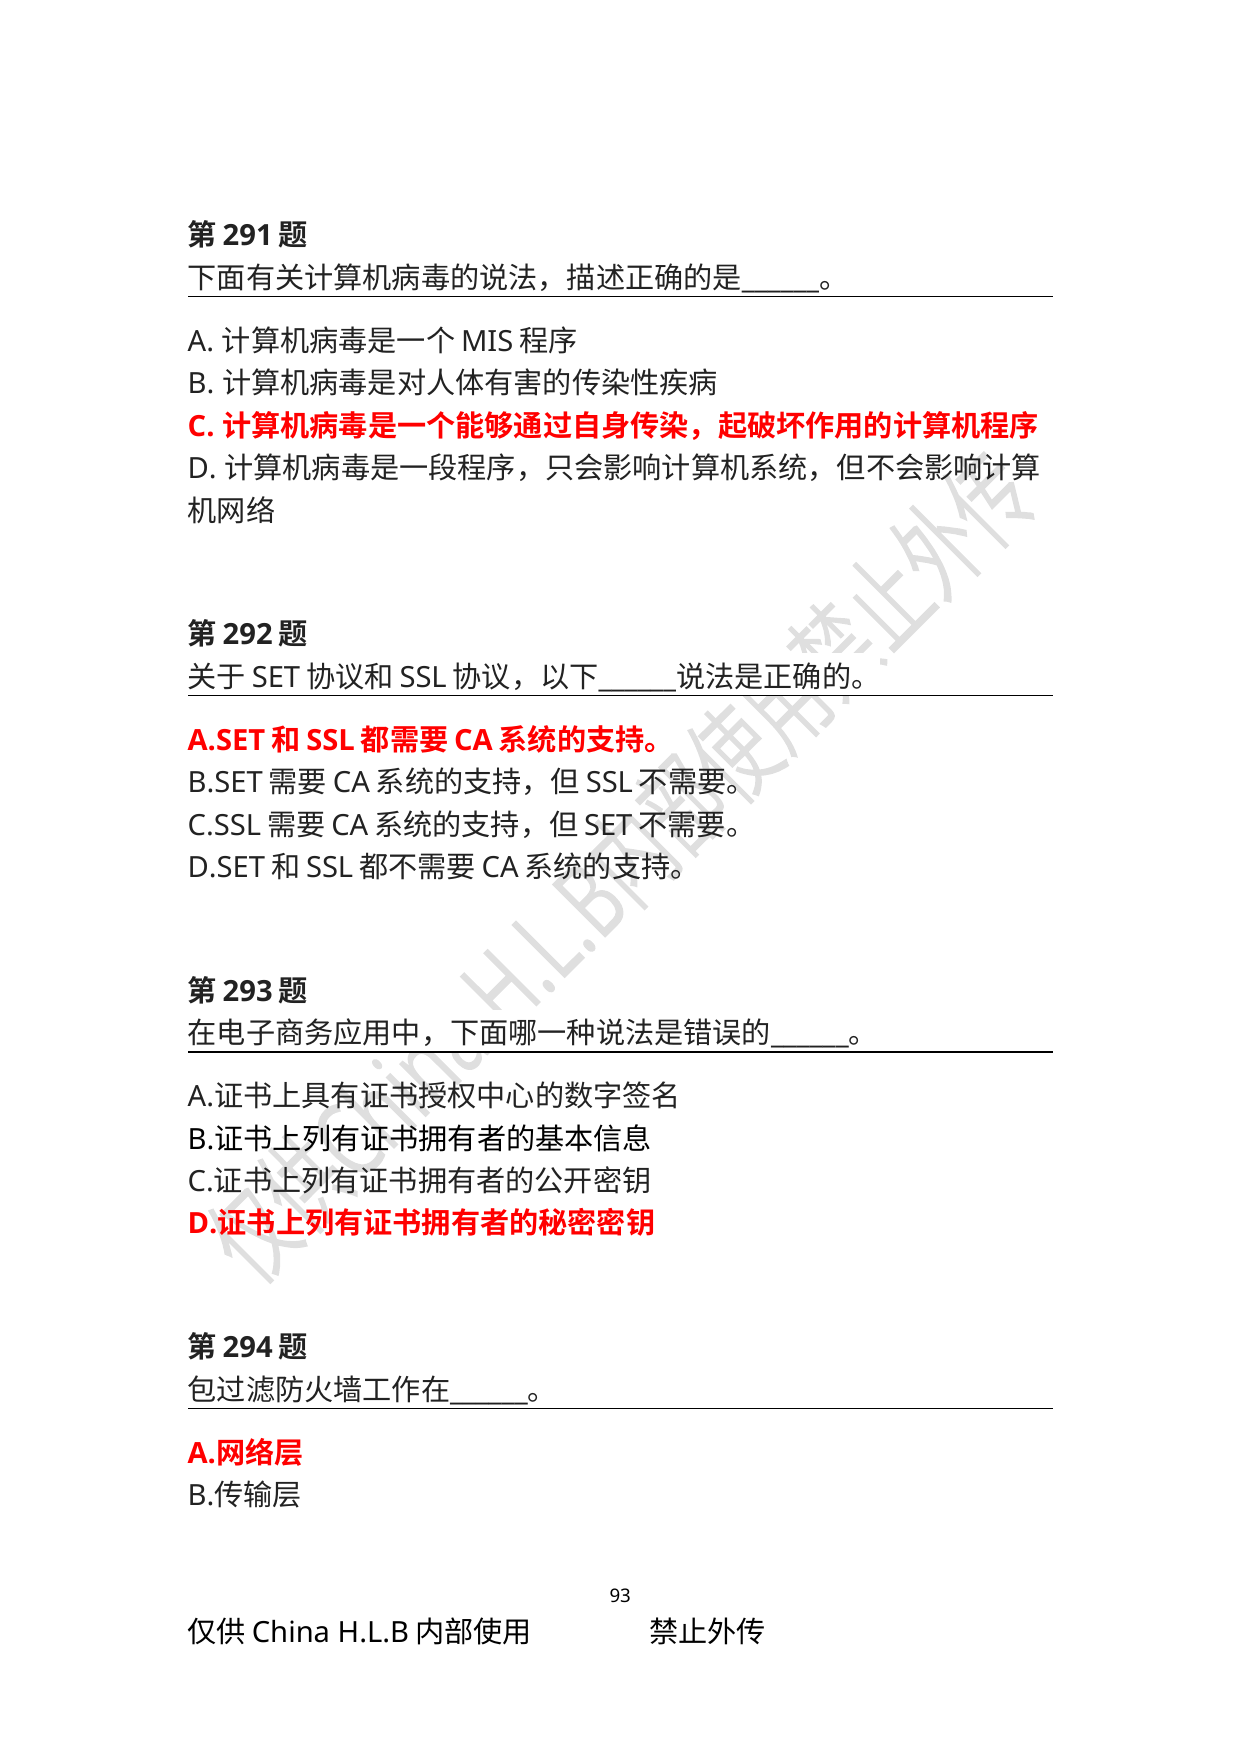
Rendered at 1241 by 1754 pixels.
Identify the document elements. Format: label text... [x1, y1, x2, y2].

text 第293题 在电子商务应用中，下面哪一种说法是错误的______。 [187, 967, 1053, 1052]
text 第292题 关于SET协议和SSL协议，以下______说法是正确的。 [308, 611, 1053, 695]
text A. 计算机病毒是一个MIS程序 B. 计算机病毒是对人体有害的传染性疾病 C. 计算机病毒是一个能够通过自身传染，起破坏作用的计算机程序 D. 计算机病毒是一段程序，只会影响计算机系统，但不会影响计算机网络 [187, 317, 1053, 529]
text 第292题 关于SET协议和SSL协议，以下______说法是正确的。 [222, 611, 306, 656]
text 第294题 包过滤防火墙工作在______。 [187, 1324, 1053, 1409]
text A.证书上具有证书授权中心的数字签名 B.证书上列有证书拥有者的基本信息 C.证书上列有证书拥有者的公开密钥 D.证书上列有证书拥有者的秘密密钥 [187, 1073, 1053, 1242]
text A.SET和SSL都需要CA系统的支持。 B.SET需要CA系统的支持，但SSL不需要。 C.SSL需要CA系统的支持，但SET不需要。 D.SET和SSL都不需要CA系统的支持。 [187, 716, 1053, 886]
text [187, 1429, 1053, 1514]
text 第291题 下面有关计算机病毒的说法，描述正确的是______。 [308, 212, 1053, 296]
